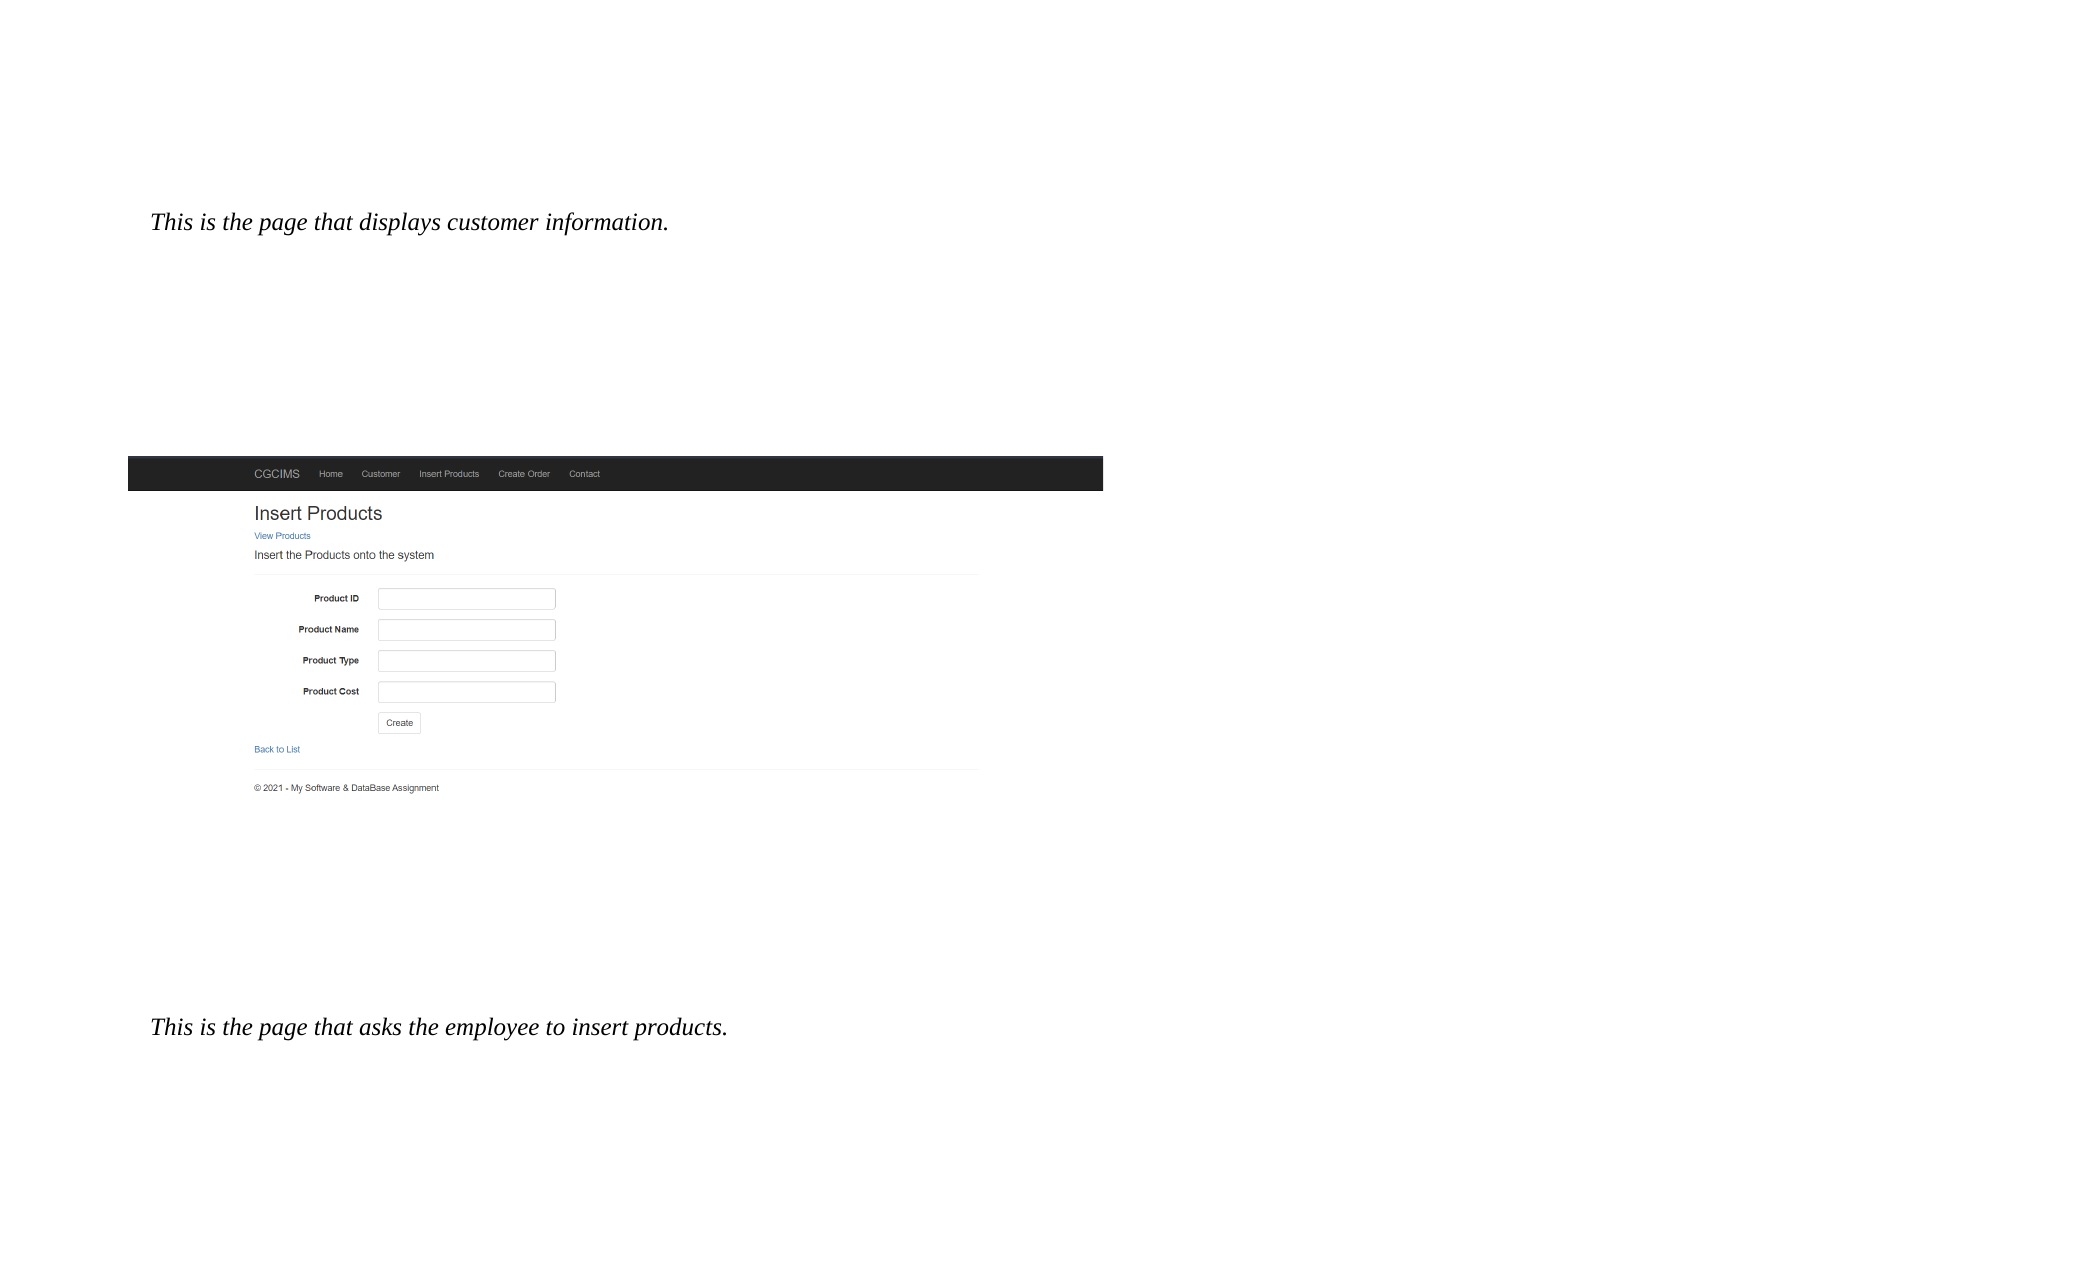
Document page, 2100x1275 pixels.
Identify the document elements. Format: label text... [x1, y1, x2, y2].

picture [128, 456, 1104, 907]
text This is the page that asks the employee to insert products. [150, 1012, 1950, 1041]
text This is the page that displays customer information. [150, 207, 1950, 236]
